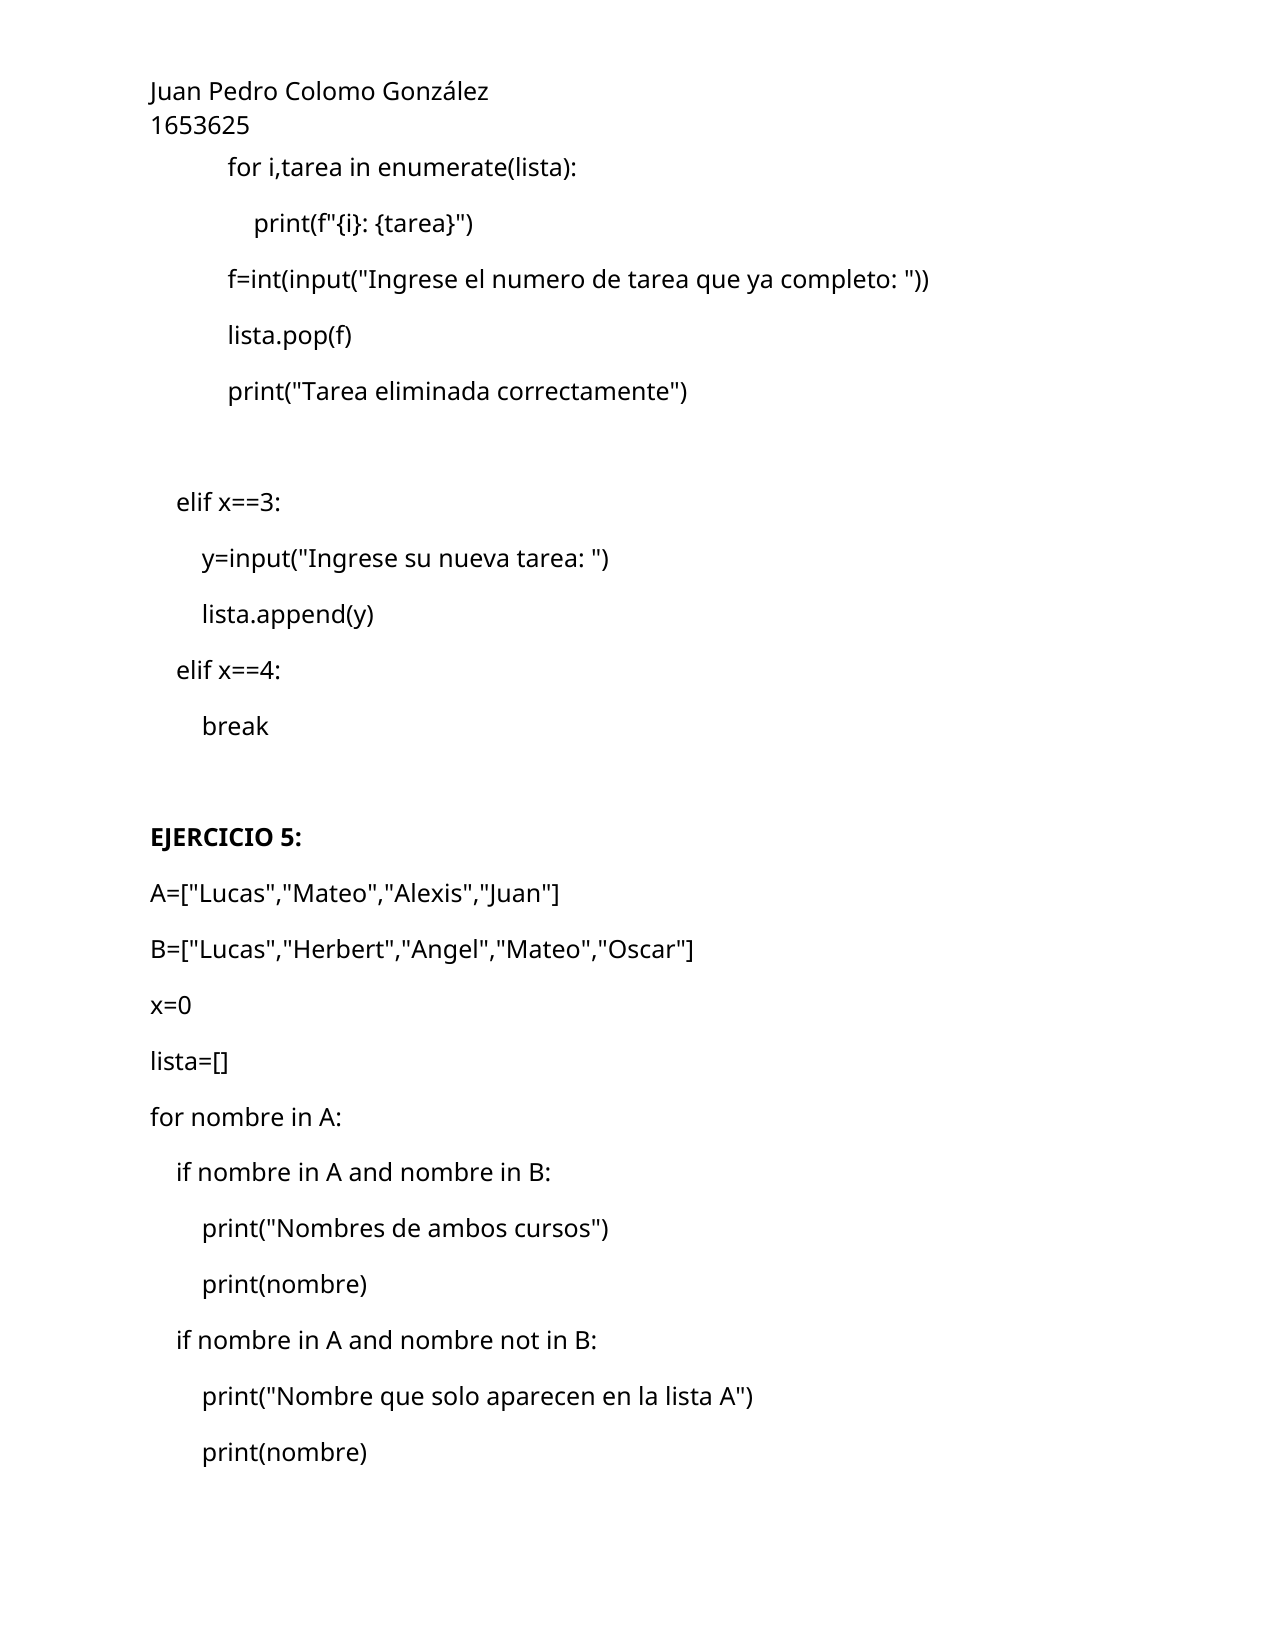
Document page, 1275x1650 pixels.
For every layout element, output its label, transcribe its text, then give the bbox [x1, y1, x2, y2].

text for i,tarea in enumerate(lista): [150, 150, 1125, 184]
text for nombre in A: [150, 1099, 1125, 1133]
text f=int(input("Ingrese el numero de tarea que ya completo: ")) [150, 262, 1125, 296]
text lista=[] [150, 1043, 1125, 1077]
text lista.pop(f) [150, 317, 1125, 352]
text print(nombre) [150, 1267, 1125, 1301]
text print("Nombre que solo aparecen en la lista A") [150, 1378, 1125, 1412]
text if nombre in A and nombre not in B: [150, 1322, 1125, 1357]
text if nombre in A and nombre in B: [150, 1155, 1125, 1189]
text print("Nombres de ambos cursos") [150, 1211, 1125, 1245]
text EJERCICIO 5: [150, 820, 1125, 854]
text print(nombre) [150, 1434, 1125, 1468]
text print("Tarea eliminada correctamente") [150, 373, 1125, 407]
text elif x==4: [150, 652, 1125, 687]
text print(f"{i}: {tarea}") [150, 206, 1125, 240]
text break [150, 708, 1125, 742]
text elif x==3: [150, 485, 1125, 519]
text A=["Lucas","Mateo","Alexis","Juan"] [150, 876, 1125, 910]
text x=0 [150, 987, 1125, 1022]
text y=input("Ingrese su nueva tarea: ") [150, 541, 1125, 575]
text B=["Lucas","Herbert","Angel","Mateo","Oscar"] [150, 932, 1125, 966]
text lista.append(y) [150, 597, 1125, 631]
